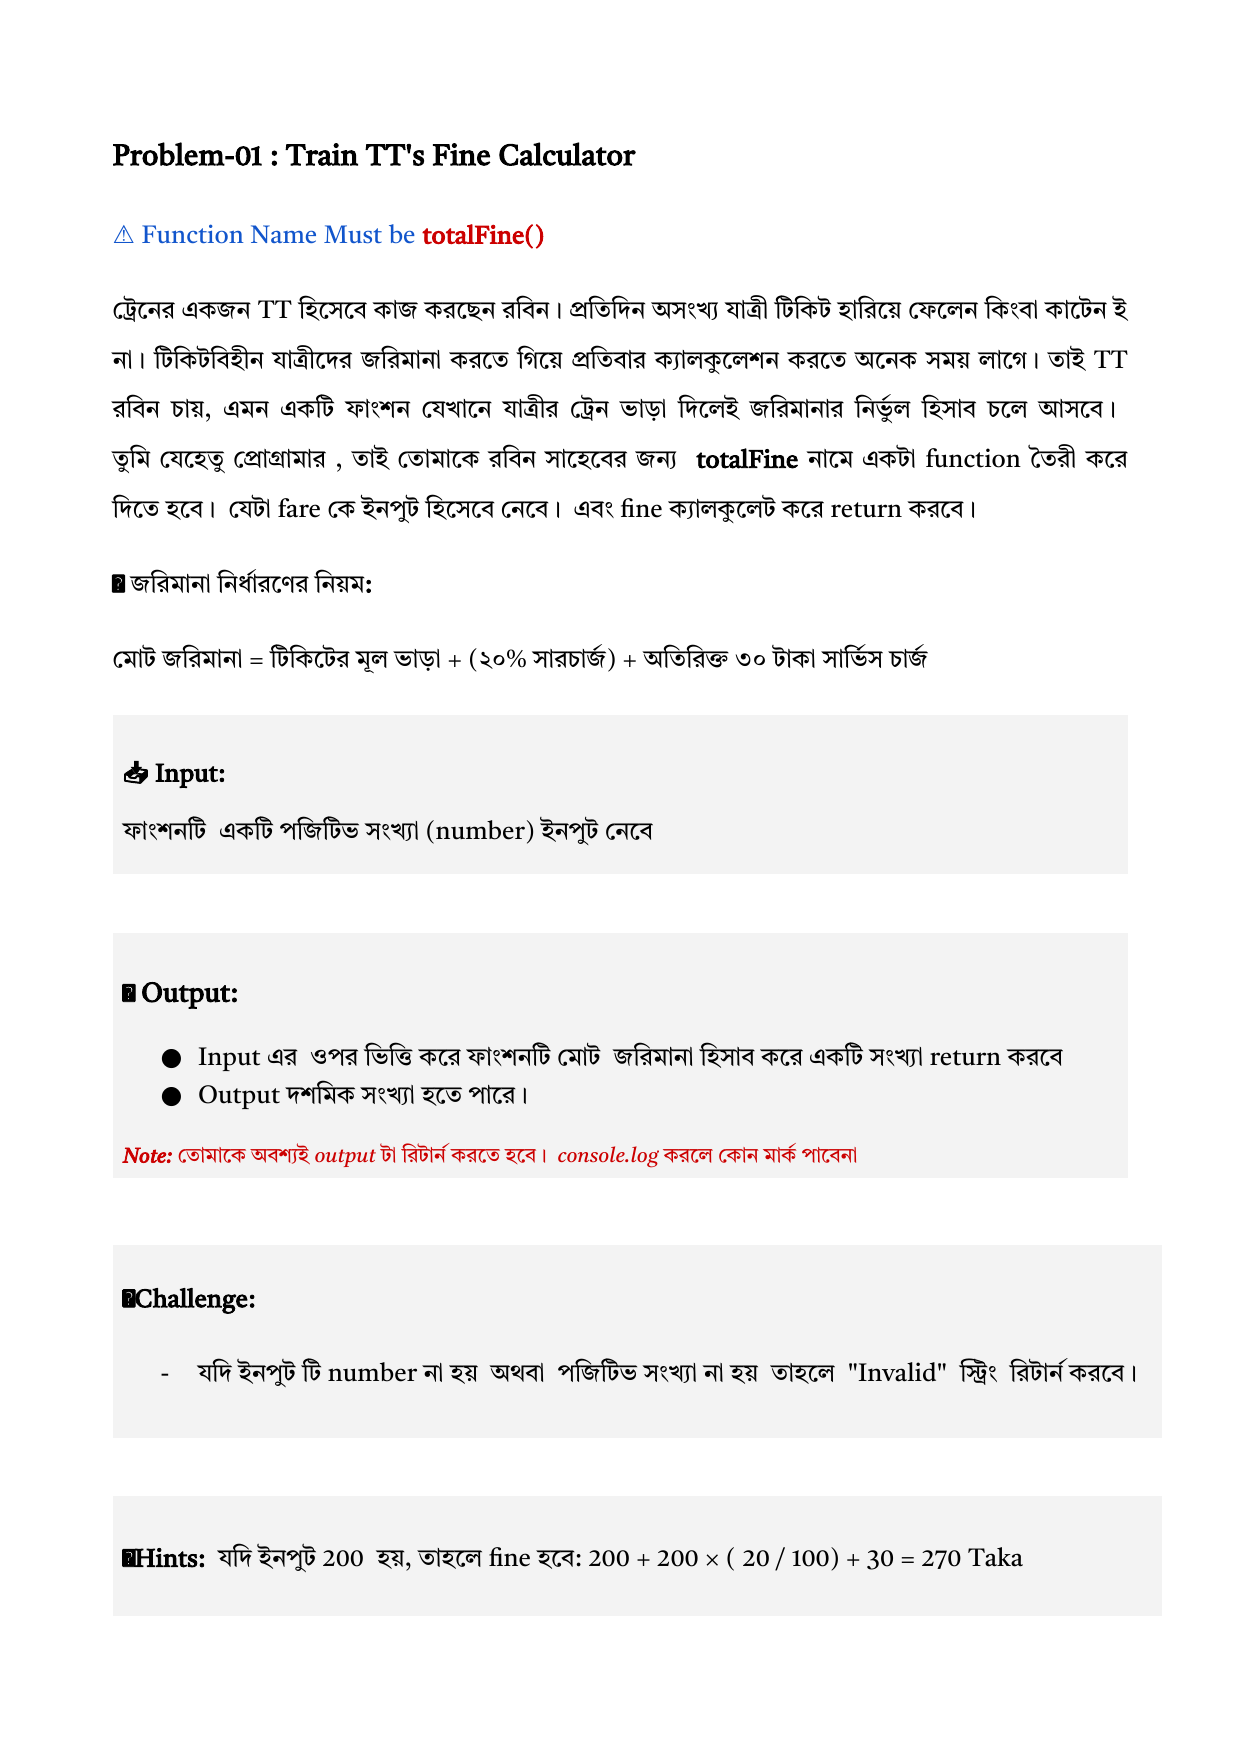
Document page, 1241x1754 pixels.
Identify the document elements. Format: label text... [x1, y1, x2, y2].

text ট্রেনের একজন TT হিসেবে কাজ করছেন রবিন। প্রতিদিন অসংখ্য যাত্রী টিকিট হারিয়ে ফেলেন কিংবা কাটেন ই না। টিকিটবিহীন যাত্রীদের জরিমানা করতে গিয়ে প্রতিবার ক্যালকুলেশন করতে অনেক সময় লাগে। তাই TT রবিন চায়, এমন একটি ফাংশন যেখানে যাত্রীর ট্রেন ভাড়া দিলেই জরিমানার নির্ভুল হিসাব চলে আসবে। তুমি যেহেতু প্রোগ্রামার , তাই তোমাকে রবিন সাহেবের জন্য totalFine নামে একটা function তৈরী করে দিতে হবে। যেটা fare কে ইনপুট হিসেবে নেবে। এবং fine ক্যালকুলেট করে return করবে। [112, 291, 1128, 524]
table_header 🚀 Output: Input এর ওপর ভিত্তি করে ফাংশনটি মোট জরিমানা হিসাব করে একটি সংখ্যা return করবে Output দশমিক সংখ্যা হতে পারে। Note: তোমাকে অবশ্যই output টা রিটার্ন করতে হবে। console.log করলে কোন মার্ক পাবেনা [113, 933, 1128, 1178]
table_header 📥 Input: ফাংশনটি একটি পজিটিভ সংখ্যা (number) ইনপুট নেবে [113, 715, 1128, 874]
text মোট জরিমানা = টিকিটের মূল ভাড়া + (২০% সারচার্জ) + অতিরিক্ত ৩০ টাকা সার্ভিস চার্জ [112, 640, 1128, 673]
table_header 🚩Challenge: যদি ইনপুট টি number না হয় অথবা পজিটিভ সংখ্যা না হয় তাহলে "Invalid" স্ট্রিং রিটার্ন করবে। [113, 1245, 1162, 1438]
text ⚠️ Function Name Must be totalFine() [112, 216, 1128, 250]
text 🧮 জরিমানা নির্ধারণের নিয়ম: [112, 565, 1128, 598]
table_header 💡Hints: যদি ইনপুট 200 হয়, তাহলে fine হবে: 200 + 200 × ( 20 / 100) + 30 = 270 Taka [113, 1496, 1162, 1616]
subtitle Problem-01 : Train TT's Fine Calculator [112, 133, 1128, 172]
